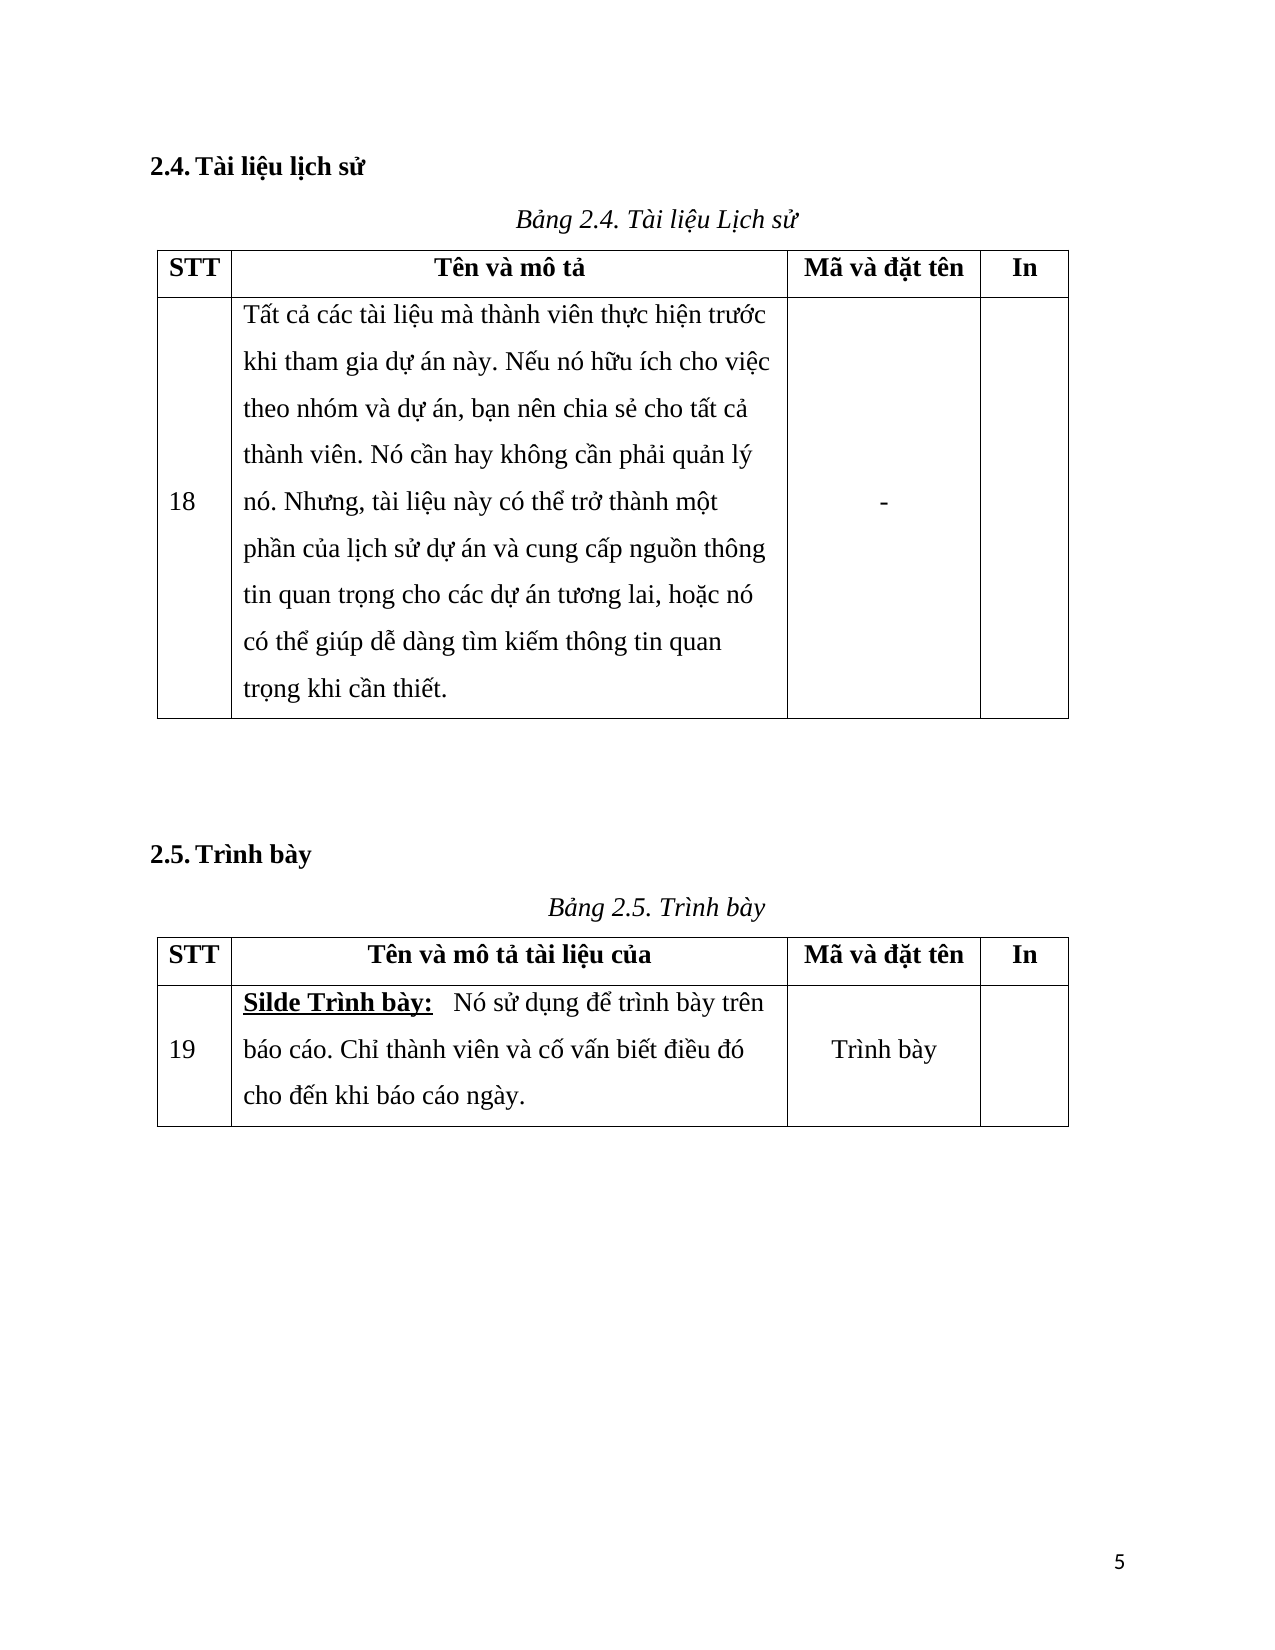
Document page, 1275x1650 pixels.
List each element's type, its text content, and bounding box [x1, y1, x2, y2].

table_cell [981, 298, 1068, 718]
table_header Tên và mô tả tài liệu của [232, 938, 787, 985]
table_header Tên và mô tả [232, 251, 787, 297]
table_cell 19 [158, 986, 231, 1126]
table_header Mã và đặt tên [788, 251, 980, 297]
table_header Mã và đặt tên [788, 938, 980, 985]
table_header In [981, 938, 1068, 985]
table_cell Tất cả các tài liệu mà thành viên thực hiện trước khi tham gia dự án này. Nếu nó hữu ích cho việc theo nhóm và dự án, bạn nên chia sẻ cho tất cả thành viên. Nó cần hay không cần phải quản lý nó. Nhưng, tài liệu này có thể trở thành một phần của lịch sử dự án và cung cấp nguồn thông tin quan trọng cho các dự án tương lai, hoặc nó có thể giúp dễ dàng tìm kiếm thông tin quan trọng khi cần thiết. [232, 298, 787, 718]
table_cell [981, 986, 1068, 1126]
table_header STT [158, 938, 231, 985]
subtitle Trình bày [150, 838, 1125, 869]
table_header STT [158, 251, 231, 297]
table_cell - [788, 298, 980, 718]
table_cell Silde Trình bày: Nó sử dụng để trình bày trên báo cáo. Chỉ thành viên và cố vấn biết điều đó cho đến khi báo cáo ngày. [232, 986, 787, 1126]
subtitle Tài liệu lịch sử [150, 150, 1125, 181]
text Bảng 2.4. Tài liệu Lịch sử [187, 203, 1125, 234]
text Bảng 2.5. Trình bày [187, 891, 1125, 922]
table_cell 18 [158, 298, 231, 718]
table_cell Trình bày [788, 986, 980, 1126]
table_header In [981, 251, 1068, 297]
